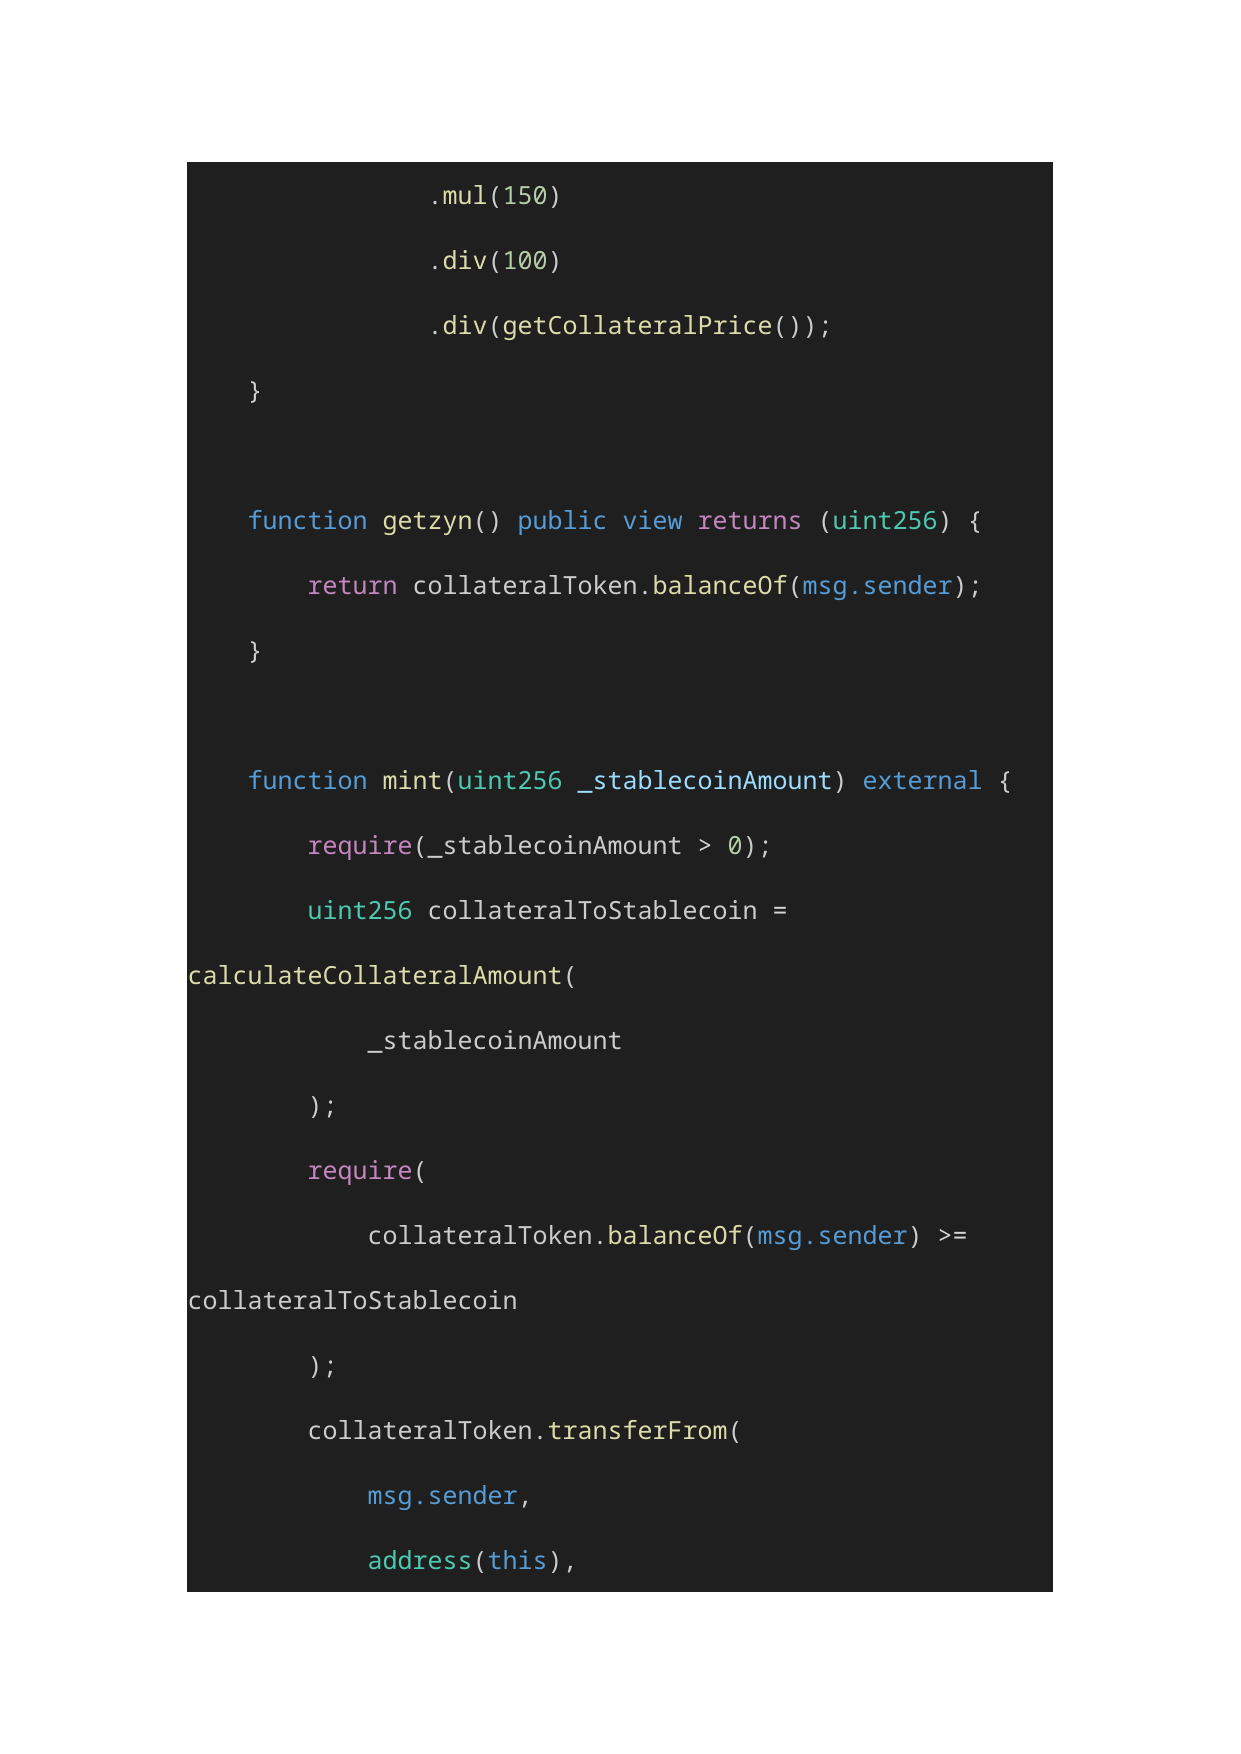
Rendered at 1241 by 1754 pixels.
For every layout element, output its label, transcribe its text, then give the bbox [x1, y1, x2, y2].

text } [187, 617, 1053, 682]
text msg.sender, [187, 1462, 1053, 1527]
text .mul(150) [187, 162, 1053, 227]
text address(this), [187, 1527, 1053, 1592]
text return collateralToken.balanceOf(msg.sender); [187, 552, 1053, 617]
text collateralToken.transferFrom( [187, 1397, 1053, 1462]
text .div(getCollateralPrice()); [187, 292, 1053, 357]
text uint256 collateralToStablecoin = calculateCollateralAmount( [187, 877, 1053, 1007]
text function mint(uint256 _stablecoinAmount) external { [187, 747, 1053, 812]
text function getzyn() public view returns (uint256) { [187, 487, 1053, 552]
text _stablecoinAmount [187, 1007, 1053, 1072]
text } [187, 357, 1053, 422]
text .div(100) [187, 227, 1053, 292]
text ); [187, 1332, 1053, 1397]
text require(_stablecoinAmount > 0); [187, 812, 1053, 877]
text require( [187, 1137, 1053, 1202]
text ); [187, 1072, 1053, 1137]
text collateralToken.balanceOf(msg.sender) >= collateralToStablecoin [187, 1202, 1053, 1332]
